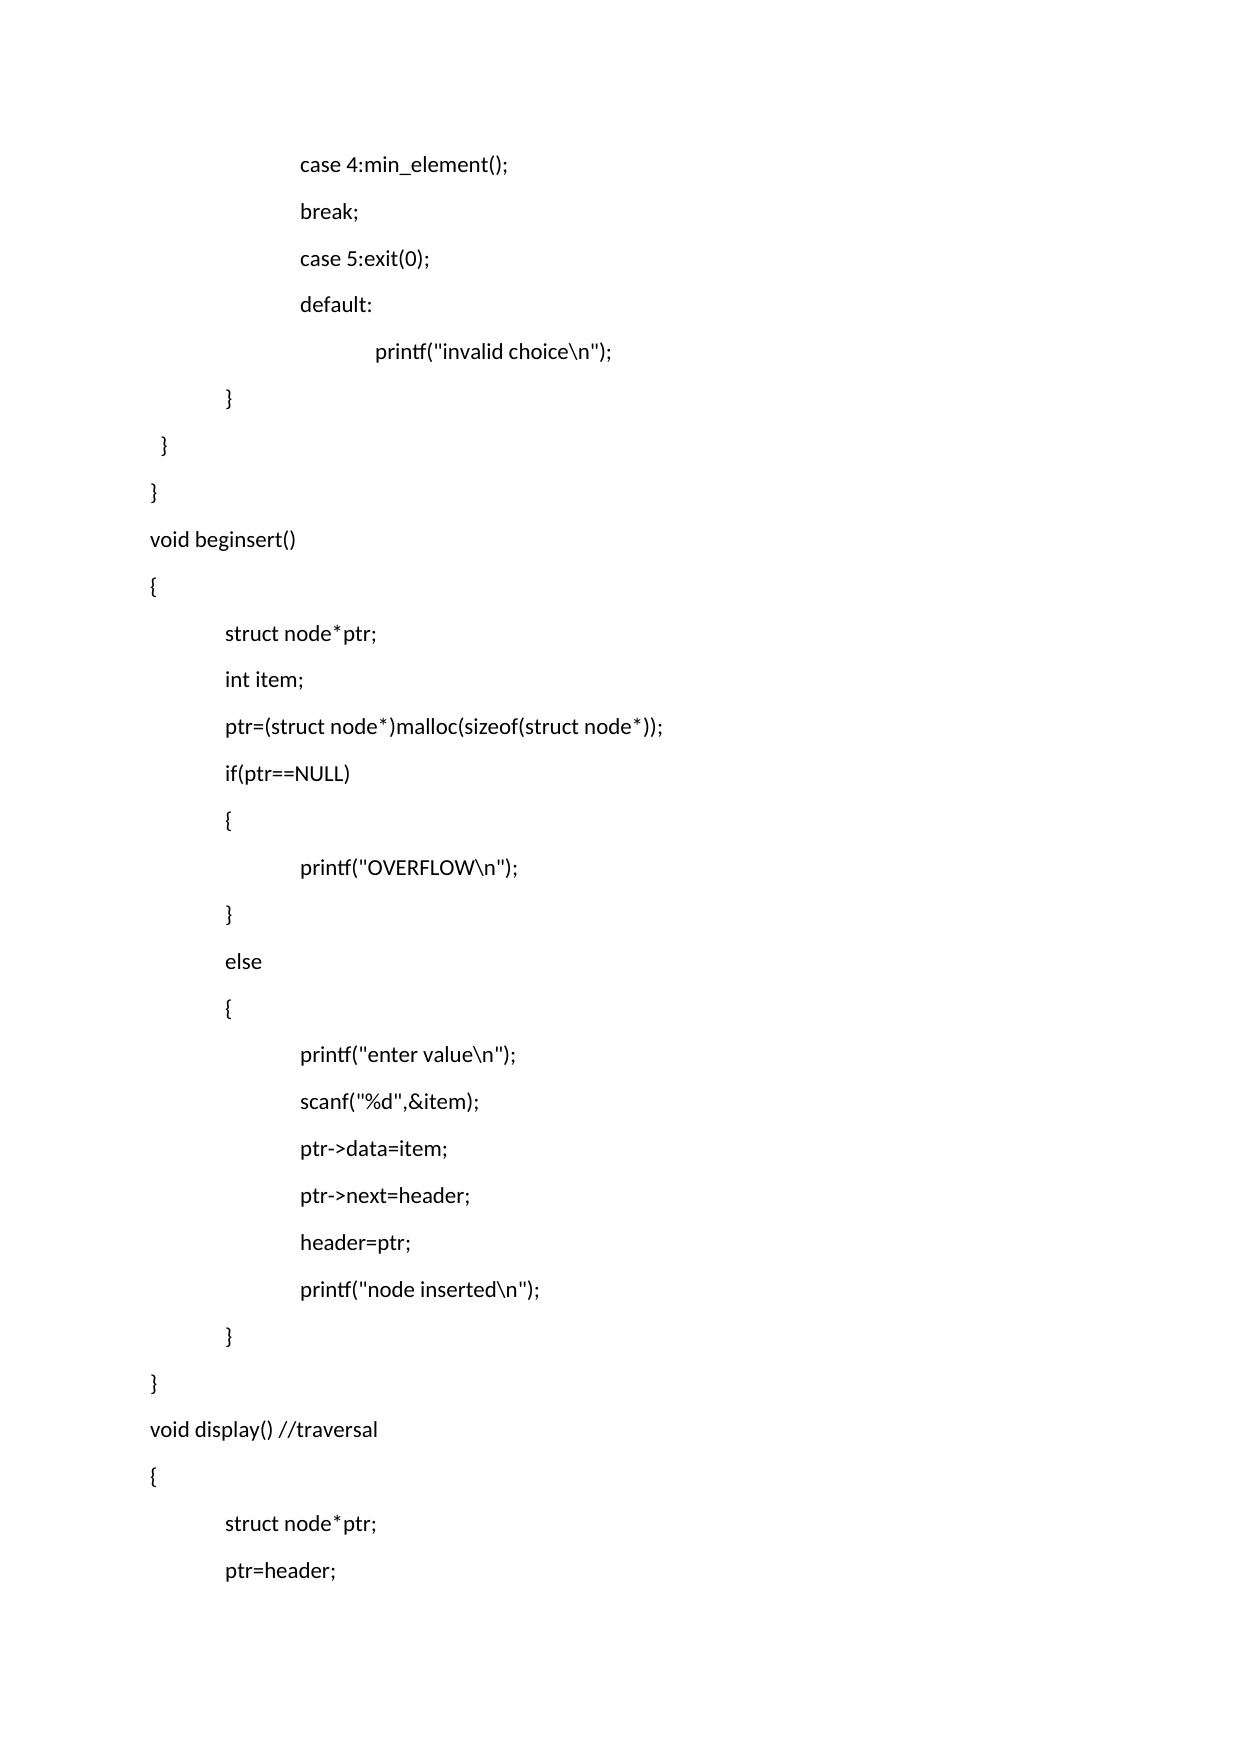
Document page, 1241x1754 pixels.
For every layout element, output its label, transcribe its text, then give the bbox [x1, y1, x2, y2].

text header=ptr; [150, 1228, 1090, 1256]
text ptr=header; [150, 1556, 1090, 1584]
text { [150, 1462, 1090, 1491]
text { [150, 806, 1090, 834]
text printf("node inserted\n"); [150, 1275, 1090, 1303]
text if(ptr==NULL) [150, 759, 1090, 787]
text { [150, 994, 1090, 1022]
text struct node*ptr; [150, 1509, 1090, 1537]
text printf("enter value\n"); [150, 1041, 1090, 1069]
text printf("invalid choice\n"); [150, 337, 1090, 366]
text case 4:min_element(); [150, 150, 1090, 178]
text case 5:exit(0); [150, 244, 1090, 272]
text } [150, 900, 1090, 928]
text ptr->next=header; [150, 1181, 1090, 1209]
text void display() //traversal [150, 1416, 1090, 1444]
text ptr->data=item; [150, 1134, 1090, 1162]
text } [150, 1322, 1090, 1350]
text scanf("%d",&item); [150, 1087, 1090, 1116]
text void beginsert() [150, 525, 1090, 553]
text int item; [150, 666, 1090, 694]
text } [150, 384, 1090, 412]
text default: [150, 291, 1090, 319]
text struct node*ptr; [150, 619, 1090, 647]
text { [150, 572, 1090, 600]
text printf("OVERFLOW\n"); [150, 853, 1090, 881]
text } [150, 1369, 1090, 1397]
text ptr=(struct node*)malloc(sizeof(struct node*)); [150, 712, 1090, 741]
text else [150, 947, 1090, 975]
text } [150, 431, 1090, 459]
text } [150, 478, 1090, 506]
text break; [150, 197, 1090, 225]
